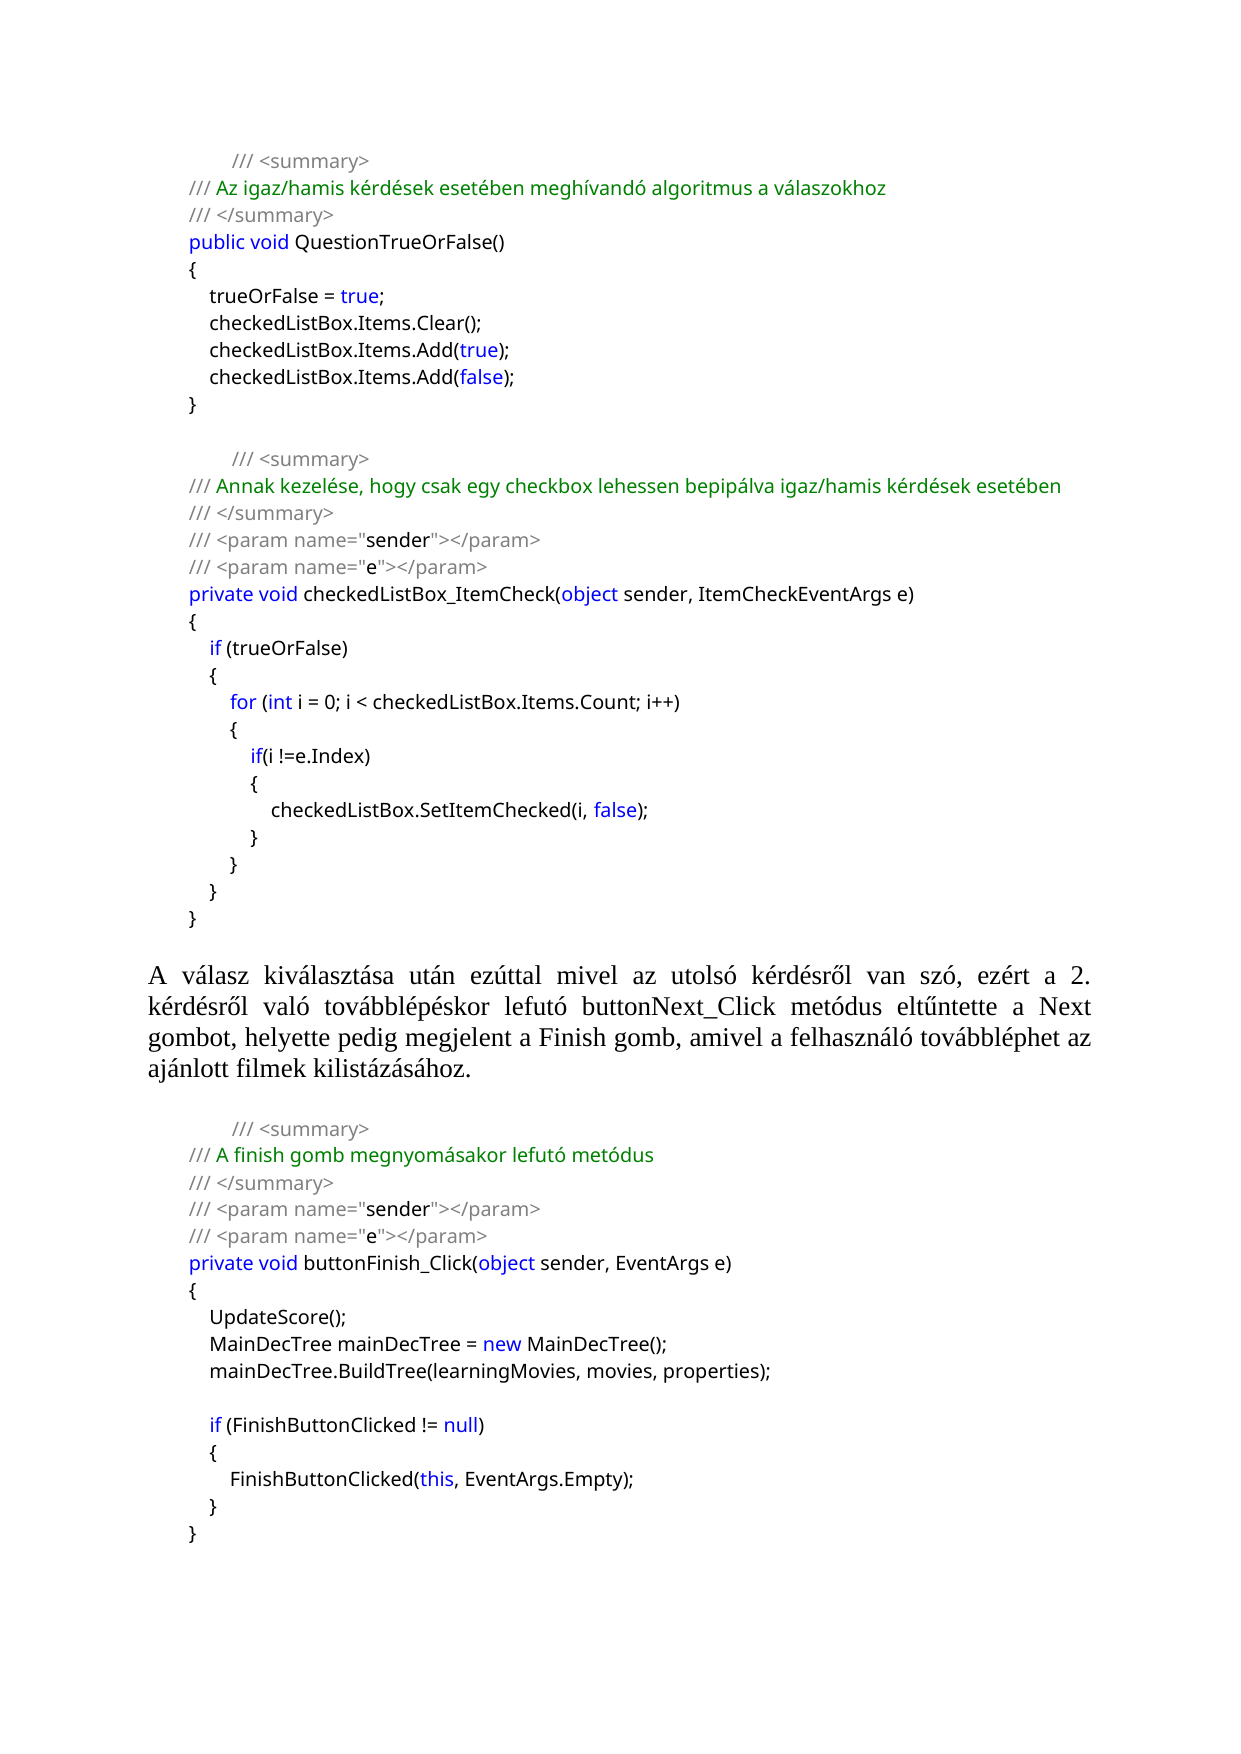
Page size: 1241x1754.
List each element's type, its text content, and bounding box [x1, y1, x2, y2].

text } [148, 823, 1093, 850]
text } [148, 390, 1093, 417]
text UpdateScore(); [148, 1304, 1093, 1331]
text A válasz kiválasztása után ezúttal mivel az utolsó kérdésről van szó, ezért a 2. kérdésről való továbblépéskor lefutó buttonNext_Click metódus eltűntette a Next gombot, helyette pedig megjelent a Finish gomb, amivel a felhasználó továbbléphet az ajánlott filmek kilistázásához. [148, 959, 1093, 1084]
text if(i !=e.Index) [148, 742, 1093, 769]
text checkedListBox.Items.Clear(); [148, 309, 1093, 336]
text } [148, 877, 1093, 904]
text /// <summary> [148, 1115, 1093, 1142]
text for (int i = 0; i < checkedListBox.Items.Count; i++) [148, 688, 1093, 715]
text if (trueOrFalse) [148, 634, 1093, 661]
text /// Annak kezelése, hogy csak egy checkbox lehessen bepipálva igaz/hamis kérdések esetében [148, 472, 1093, 499]
text FinishButtonClicked(this, EventArgs.Empty); [148, 1466, 1093, 1492]
text { [148, 715, 1093, 742]
text } [148, 904, 1093, 931]
text public void QuestionTrueOrFalse() [148, 228, 1093, 256]
text private void checkedListBox_ItemCheck(object sender, ItemCheckEventArgs e) [148, 580, 1093, 607]
text { [148, 1277, 1093, 1304]
text } [148, 850, 1093, 877]
text /// <param name="e"></param> [148, 553, 1093, 580]
text /// Az igaz/hamis kérdések esetében meghívandó algoritmus a válaszokhoz [148, 174, 1093, 202]
text private void buttonFinish_Click(object sender, EventArgs e) [148, 1250, 1093, 1277]
text /// </summary> [148, 499, 1093, 526]
text { [148, 769, 1093, 796]
text { [148, 607, 1093, 634]
text /// <param name="sender"></param> [148, 526, 1093, 553]
text } [148, 1519, 1093, 1546]
text MainDecTree mainDecTree = new MainDecTree(); [148, 1331, 1093, 1358]
text { [148, 661, 1093, 688]
text { [148, 1438, 1093, 1466]
text /// </summary> [148, 202, 1093, 228]
text /// A finish gomb megnyomásakor lefutó metódus [148, 1142, 1093, 1169]
text checkedListBox.SetItemChecked(i, false); [148, 796, 1093, 823]
text checkedListBox.Items.Add(false); [148, 363, 1093, 390]
text /// </summary> [148, 1169, 1093, 1196]
text if (FinishButtonClicked != null) [148, 1412, 1093, 1438]
text checkedListBox.Items.Add(true); [148, 336, 1093, 363]
text /// <param name="sender"></param> [148, 1196, 1093, 1223]
text { [148, 256, 1093, 282]
text trueOrFalse = true; [148, 282, 1093, 309]
text /// <summary> [221, 148, 1093, 174]
text /// <summary> [148, 445, 1093, 472]
text mainDecTree.BuildTree(learningMovies, movies, properties); [148, 1358, 1093, 1384]
text } [148, 1492, 1093, 1519]
text /// <param name="e"></param> [148, 1223, 1093, 1250]
